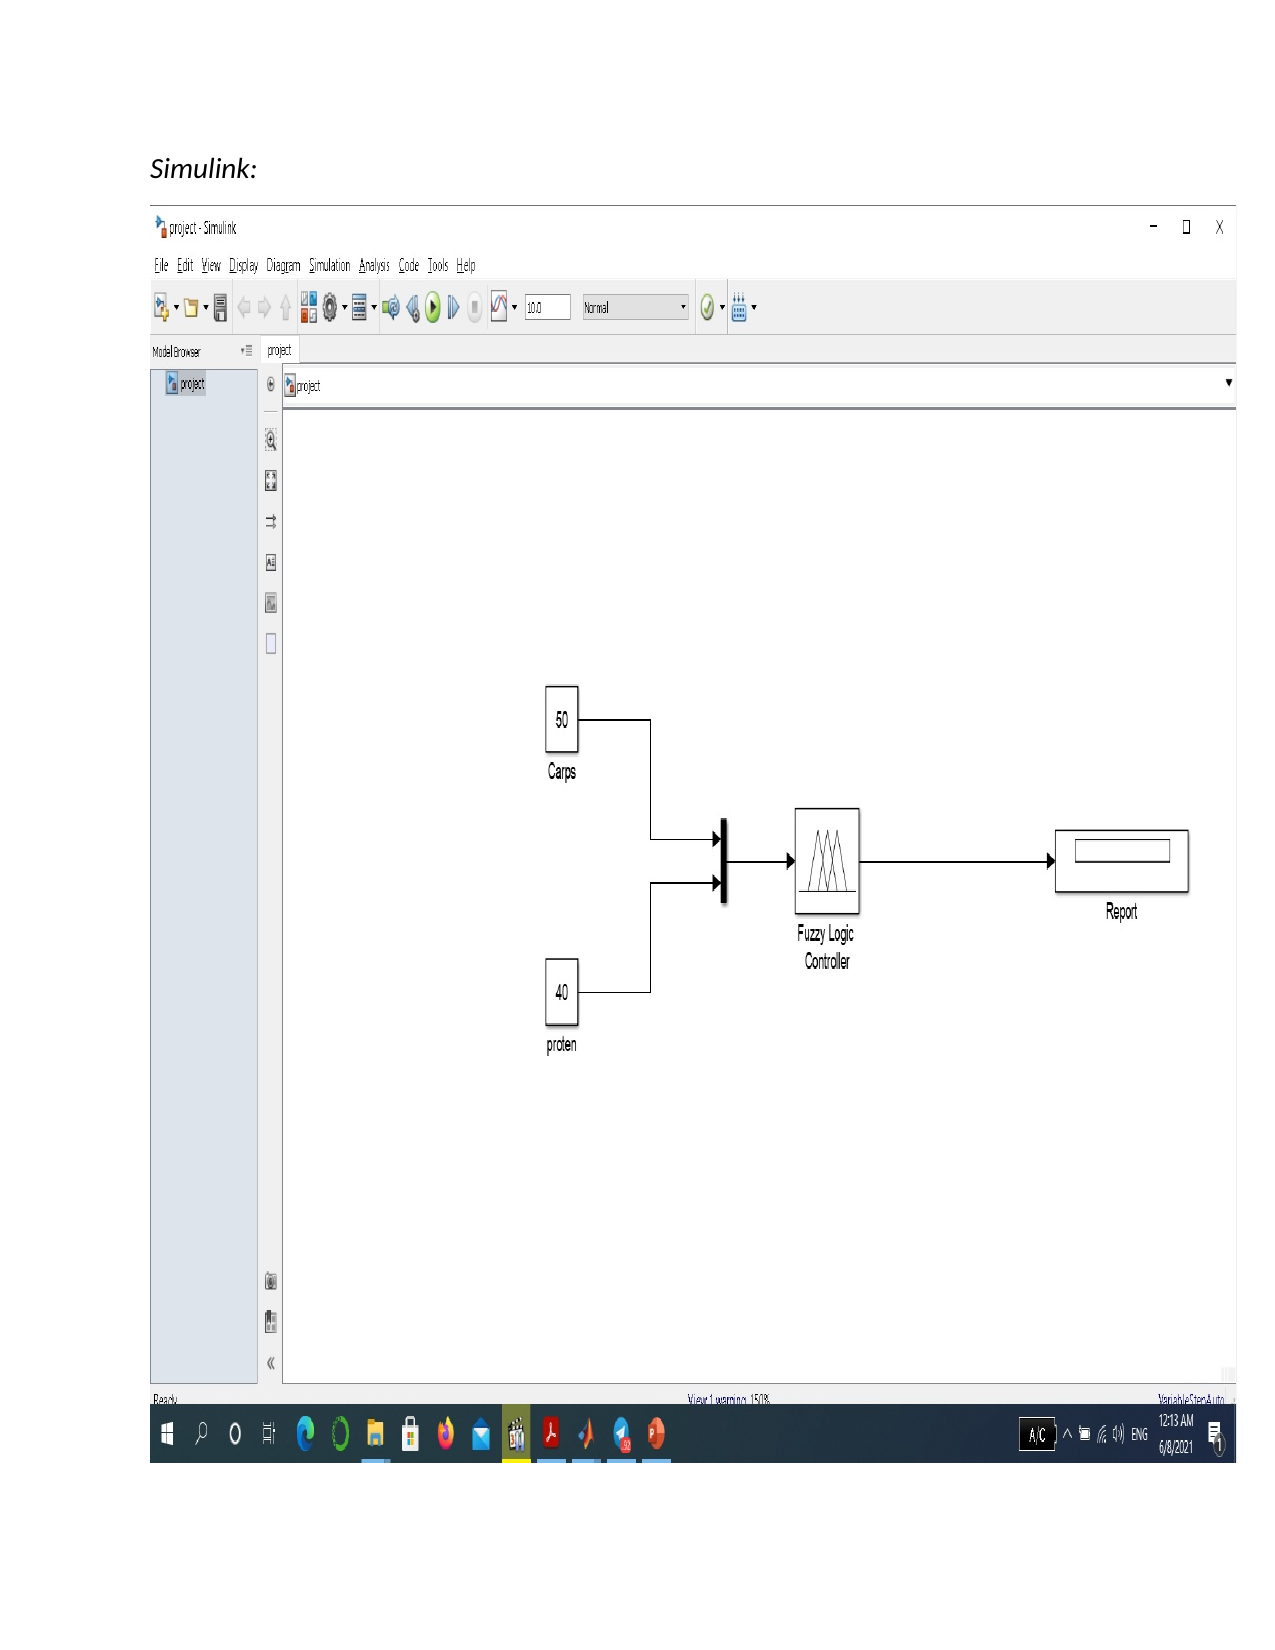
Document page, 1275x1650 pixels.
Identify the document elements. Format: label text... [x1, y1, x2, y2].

text Simulink: [150, 150, 1125, 186]
picture [150, 205, 1237, 1463]
